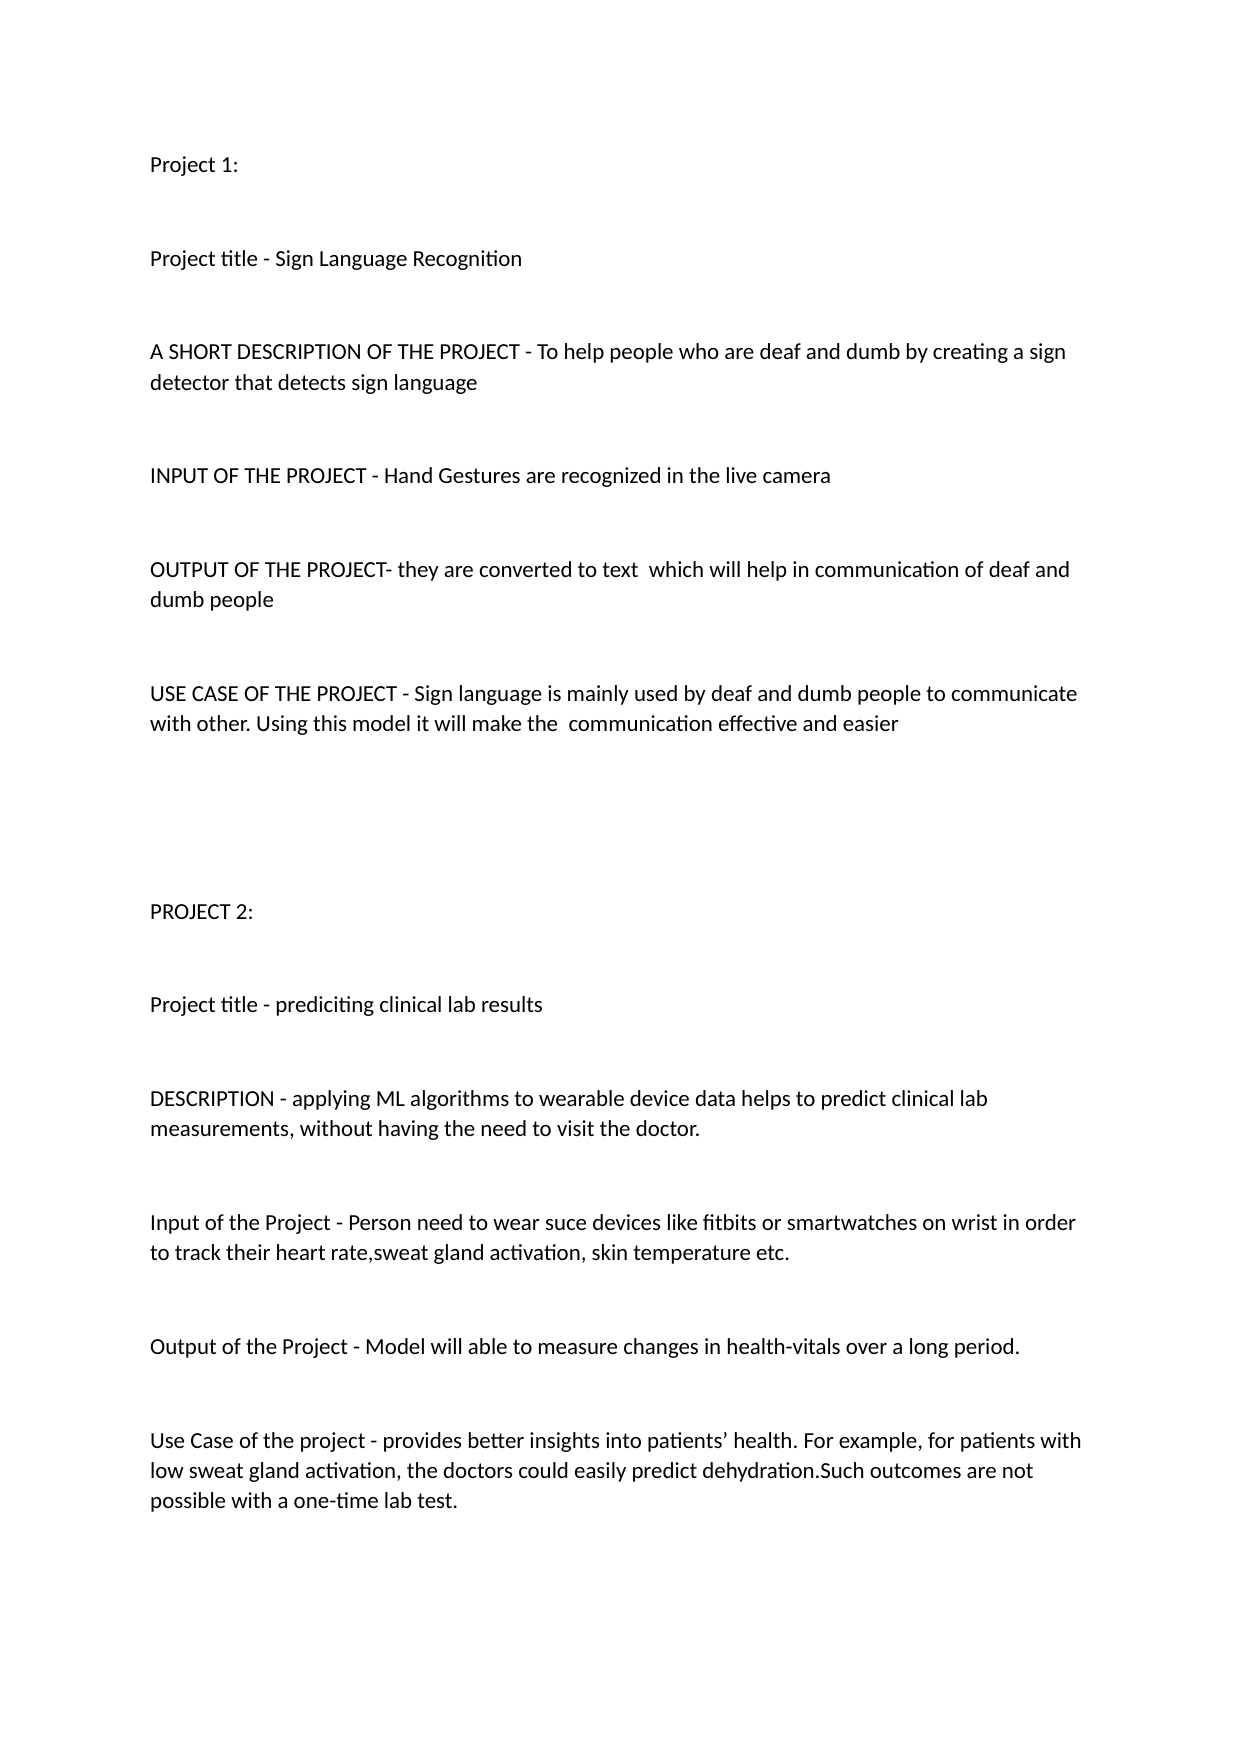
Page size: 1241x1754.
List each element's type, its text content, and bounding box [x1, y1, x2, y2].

text INPUT OF THE PROJECT - Hand Gestures are recognized in the live camera [150, 461, 1090, 489]
text Input of the Project - Person need to wear suce devices like fitbits or smartwatches on wrist in order to track their heart rate,sweat gland activation, skin temperature etc. [150, 1208, 1090, 1267]
text Use Case of the project - provides better insights into patients’ health. For example, for patients with low sweat gland activation, the doctors could easily predict dehydration.Such outcomes are not possible with a one-time lab test. [150, 1426, 1090, 1514]
text Project 1: [150, 150, 1090, 178]
text USE CASE OF THE PROJECT - Sign language is mainly used by deaf and dumb people to communicate with other. Using this model it will make the communication effective and easier [150, 679, 1090, 737]
text Project title - prediciting clinical lab results [150, 991, 1090, 1019]
text DESCRIPTION - applying ML algorithms to wearable device data helps to predict clinical lab measurements, without having the need to visit the doctor. [150, 1084, 1090, 1143]
text A SHORT DESCRIPTION OF THE PROJECT - To help people who are deaf and dumb by creating a sign detector that detects sign language [150, 337, 1090, 396]
text Output of the Project - Model will able to measure changes in health-vitals over a long period. [150, 1332, 1090, 1360]
text OUTPUT OF THE PROJECT- they are converted to text which will help in communication of deaf and dumb people [150, 555, 1090, 613]
text PROJECT 2: [150, 897, 1090, 925]
text Project title - Sign Language Recognition [150, 244, 1090, 272]
